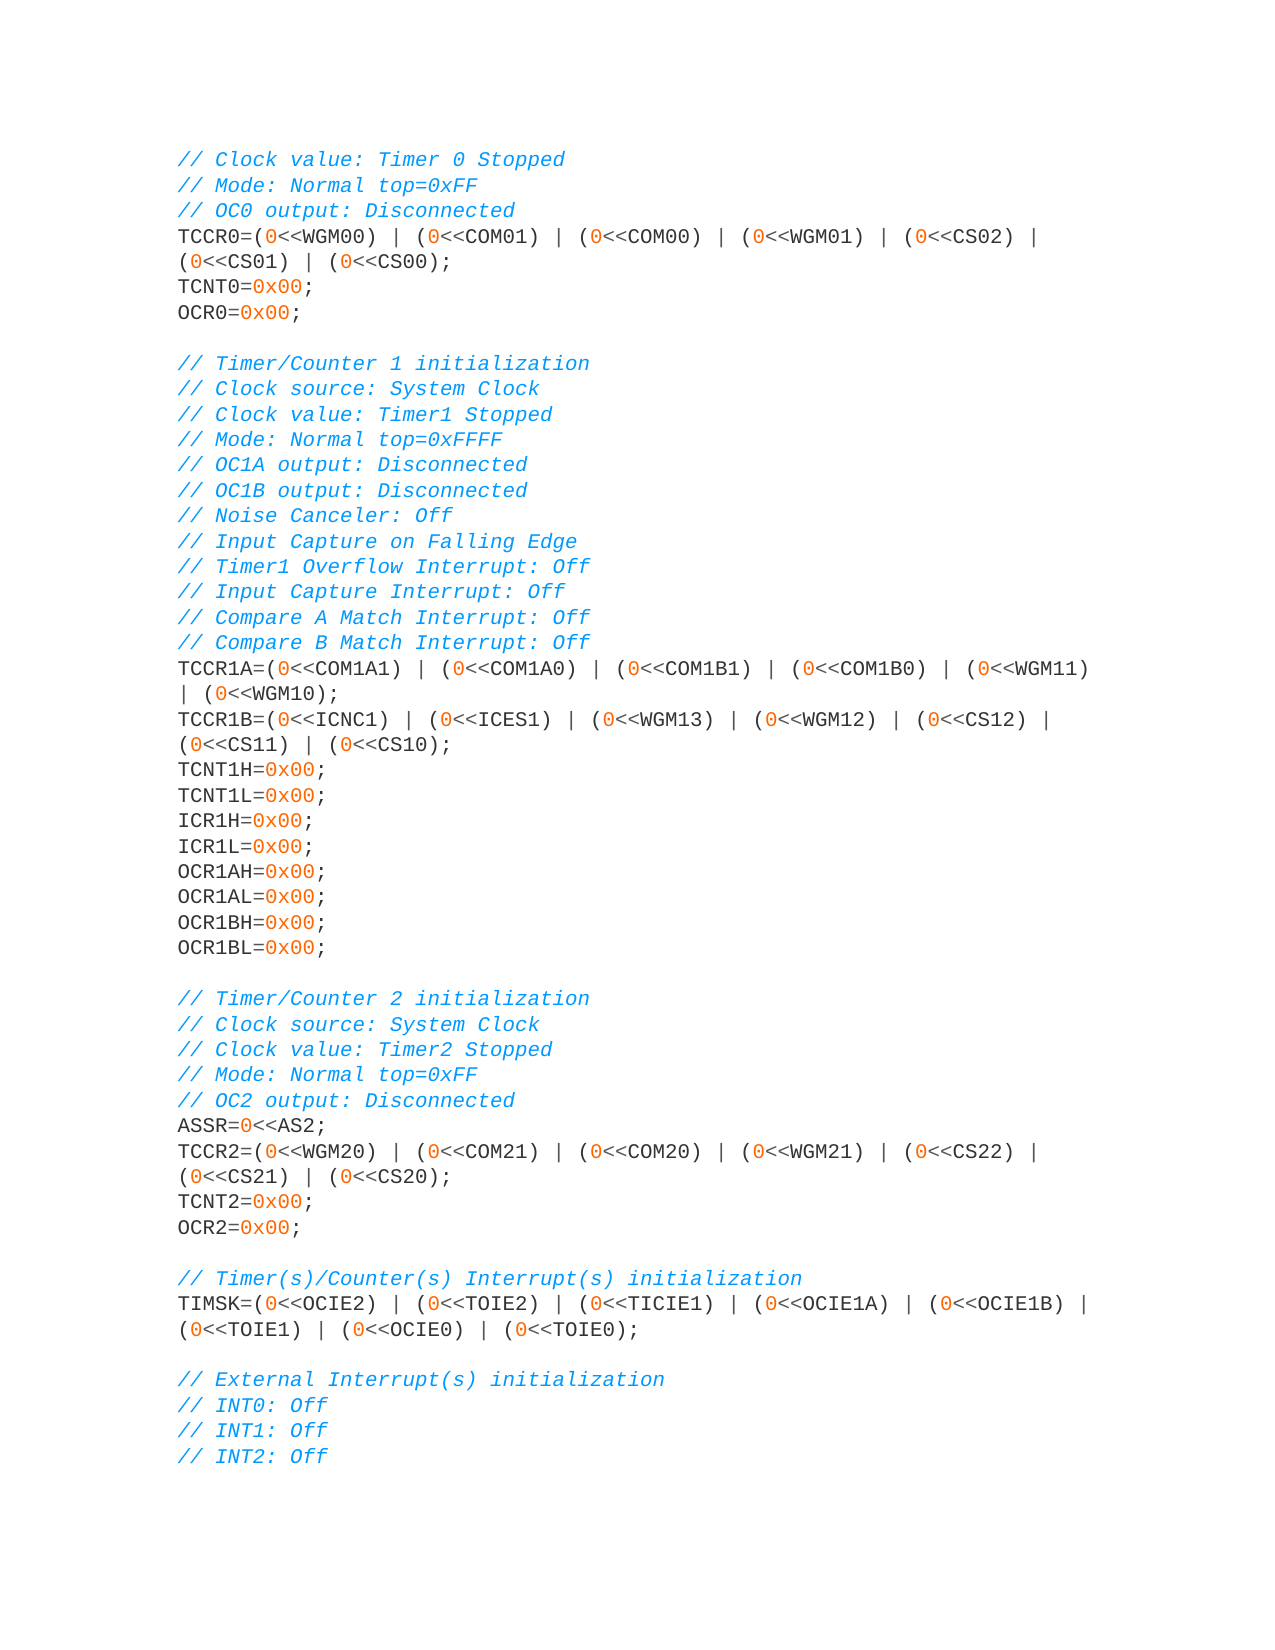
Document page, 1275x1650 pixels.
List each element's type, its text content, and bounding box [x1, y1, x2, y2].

text TCCR1A=(0<<COM1A1) | (0<<COM1A0) | (0<<COM1B1) | (0<<COM1B0) | (0<<WGM11) | (0<<WGM10); [177, 656, 1098, 707]
text // OC1B output: Disconnected [177, 478, 1098, 503]
text TIMSK=(0<<OCIE2) | (0<<TOIE2) | (0<<TICIE1) | (0<<OCIE1A) | (0<<OCIE1B) | (0<<TOIE1) | (0<<OCIE0) | (0<<TOIE0); [177, 1291, 1098, 1342]
text OCR1BH=0x00; [177, 910, 1098, 936]
text OCR2=0x00; [177, 1215, 1098, 1241]
text // OC1A output: Disconnected [177, 453, 1098, 478]
text // Mode: Normal top=0xFF [177, 173, 1098, 198]
text // Mode: Normal top=0xFF [177, 1063, 1098, 1088]
text // Clock value: Timer 0 Stopped [177, 148, 1098, 173]
text // Timer(s)/Counter(s) Interrupt(s) initialization [177, 1266, 1098, 1291]
text ASSR=0<<AS2; [177, 1113, 1098, 1139]
text // Timer/Counter 1 initialization [177, 351, 1098, 376]
text // Input Capture Interrupt: Off [177, 580, 1098, 605]
text OCR0=0x00; [177, 300, 1098, 326]
text TCNT1H=0x00; [177, 758, 1098, 783]
text // Timer1 Overflow Interrupt: Off [177, 554, 1098, 580]
text // Timer/Counter 2 initialization [177, 986, 1098, 1012]
text // Noise Canceler: Off [177, 503, 1098, 529]
text TCNT2=0x00; [177, 1190, 1098, 1215]
text TCNT1L=0x00; [177, 783, 1098, 808]
text // Clock value: Timer1 Stopped [177, 402, 1098, 427]
text OCR1AH=0x00; [177, 859, 1098, 885]
text OCR1BL=0x00; [177, 936, 1098, 961]
text // Clock value: Timer2 Stopped [177, 1037, 1098, 1063]
text // Input Capture on Falling Edge [177, 529, 1098, 554]
text OCR1AL=0x00; [177, 885, 1098, 910]
text // INT0: Off [177, 1393, 1098, 1418]
text // External Interrupt(s) initialization [177, 1368, 1098, 1393]
text TCNT0=0x00; [177, 275, 1098, 300]
text // Mode: Normal top=0xFFFF [177, 427, 1098, 453]
text TCCR2=(0<<WGM20) | (0<<COM21) | (0<<COM20) | (0<<WGM21) | (0<<CS22) | (0<<CS21) | (0<<CS20); [177, 1139, 1098, 1190]
text ICR1H=0x00; [177, 808, 1098, 834]
text // INT1: Off [177, 1418, 1098, 1444]
text ICR1L=0x00; [177, 834, 1098, 859]
text TCCR1B=(0<<ICNC1) | (0<<ICES1) | (0<<WGM13) | (0<<WGM12) | (0<<CS12) | (0<<CS11) | (0<<CS10); [177, 707, 1098, 758]
text // Compare B Match Interrupt: Off [177, 631, 1098, 656]
text TCCR0=(0<<WGM00) | (0<<COM01) | (0<<COM00) | (0<<WGM01) | (0<<CS02) | (0<<CS01) | (0<<CS00); [177, 224, 1098, 275]
text // OC2 output: Disconnected [177, 1088, 1098, 1113]
text // Clock source: System Clock [177, 1012, 1098, 1037]
text // INT2: Off [177, 1444, 1098, 1469]
text // Compare A Match Interrupt: Off [177, 605, 1098, 631]
text // Clock source: System Clock [177, 376, 1098, 402]
text // OC0 output: Disconnected [177, 198, 1098, 224]
